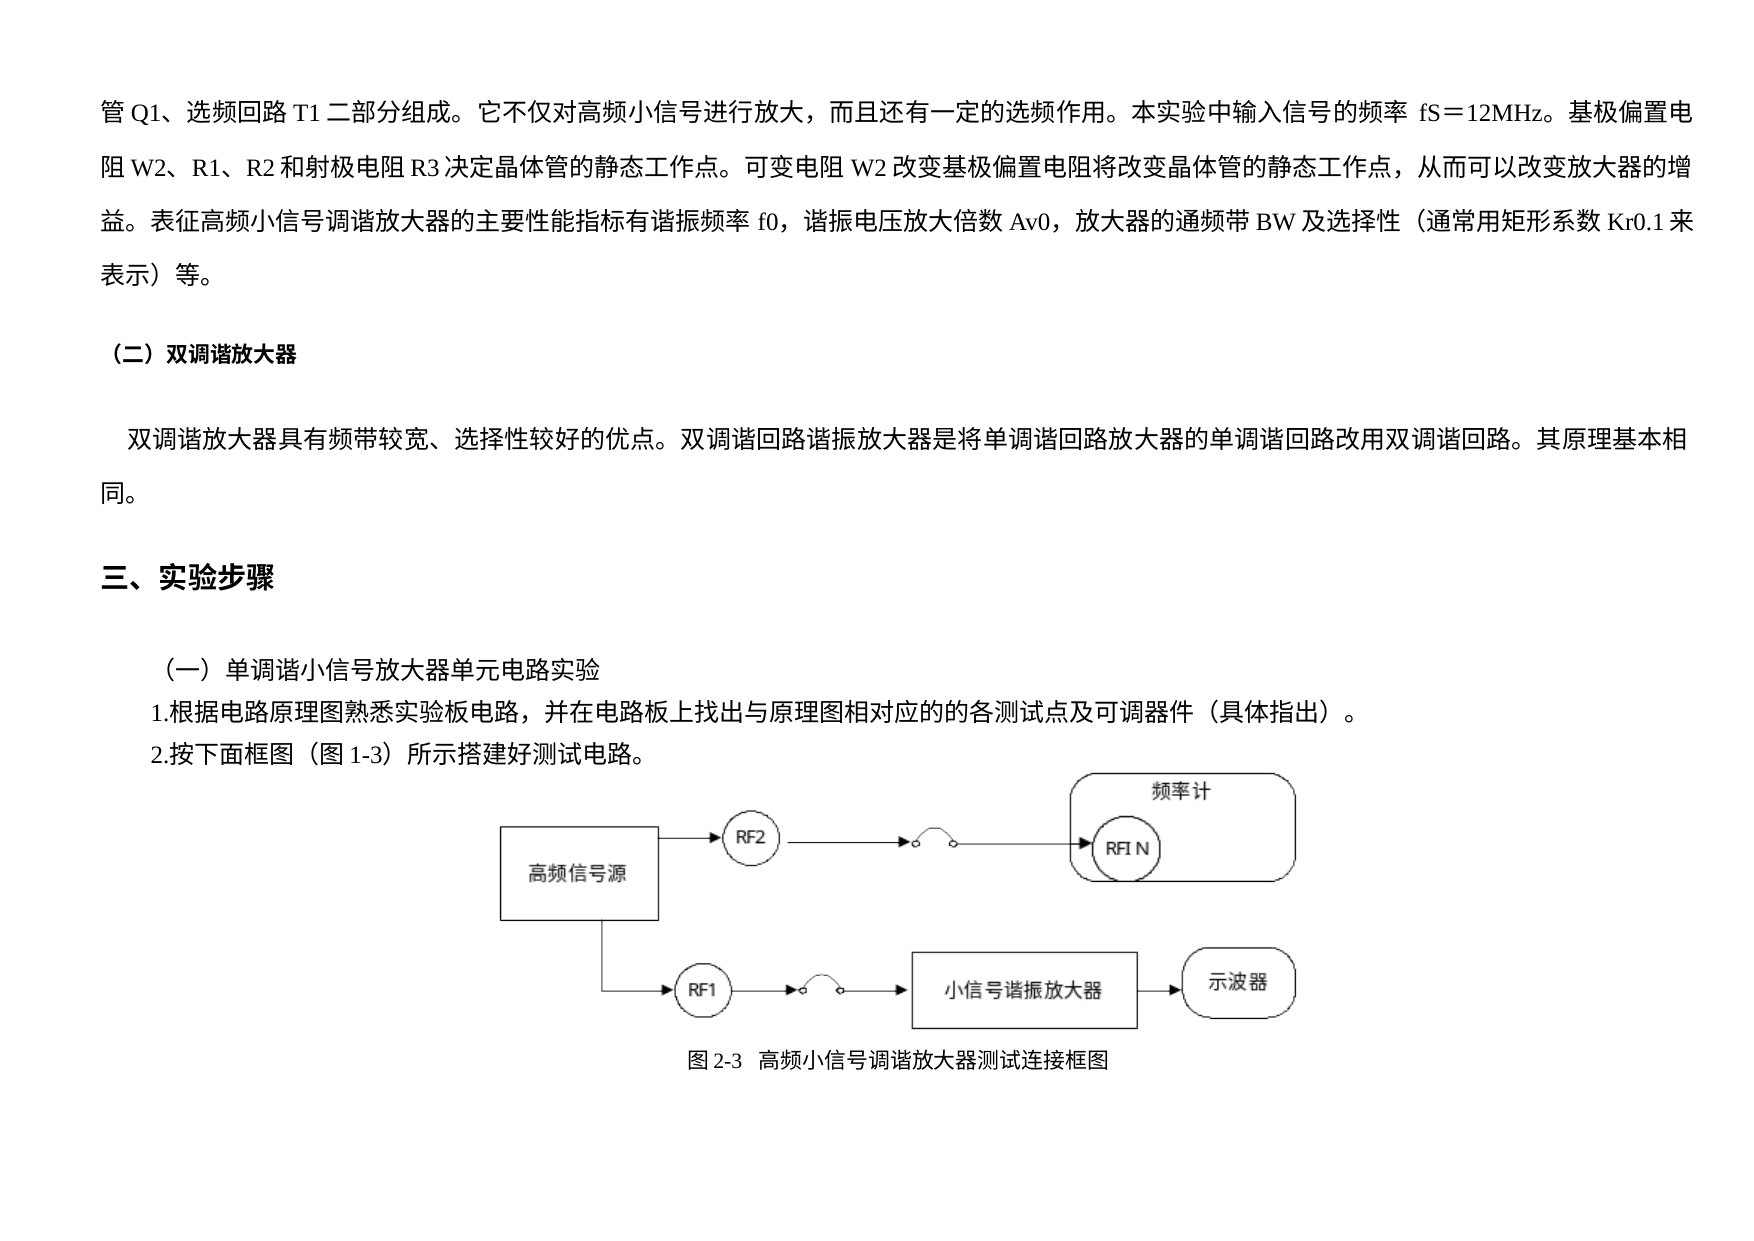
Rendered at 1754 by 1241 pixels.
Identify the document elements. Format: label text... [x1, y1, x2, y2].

subtitle 三、实验步骤 [100, 555, 1695, 597]
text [100, 93, 1695, 292]
subtitle （二）双调谐放大器 [100, 337, 1695, 369]
text 2.按下面框图（图1-3）所示搭建好测试电路。 [100, 729, 1695, 770]
text 图2-3 高频小信号调谐放大器测试连接框图 [100, 1043, 1695, 1075]
text （一）单调谐小信号放大器单元电路实验 [100, 645, 1695, 687]
text 双调谐放大器具有频带较宽、选择性较好的优点。双调谐回路谐振放大器是将单调谐回路放大器的单调谐回路改用双调谐回路。其原理基本相同。 [100, 419, 1695, 510]
text 1.根据电路原理图熟悉实验板电路，并在电路板上找出与原理图相对应的的各测试点及可调器件（具体指出）。 [100, 687, 1695, 729]
